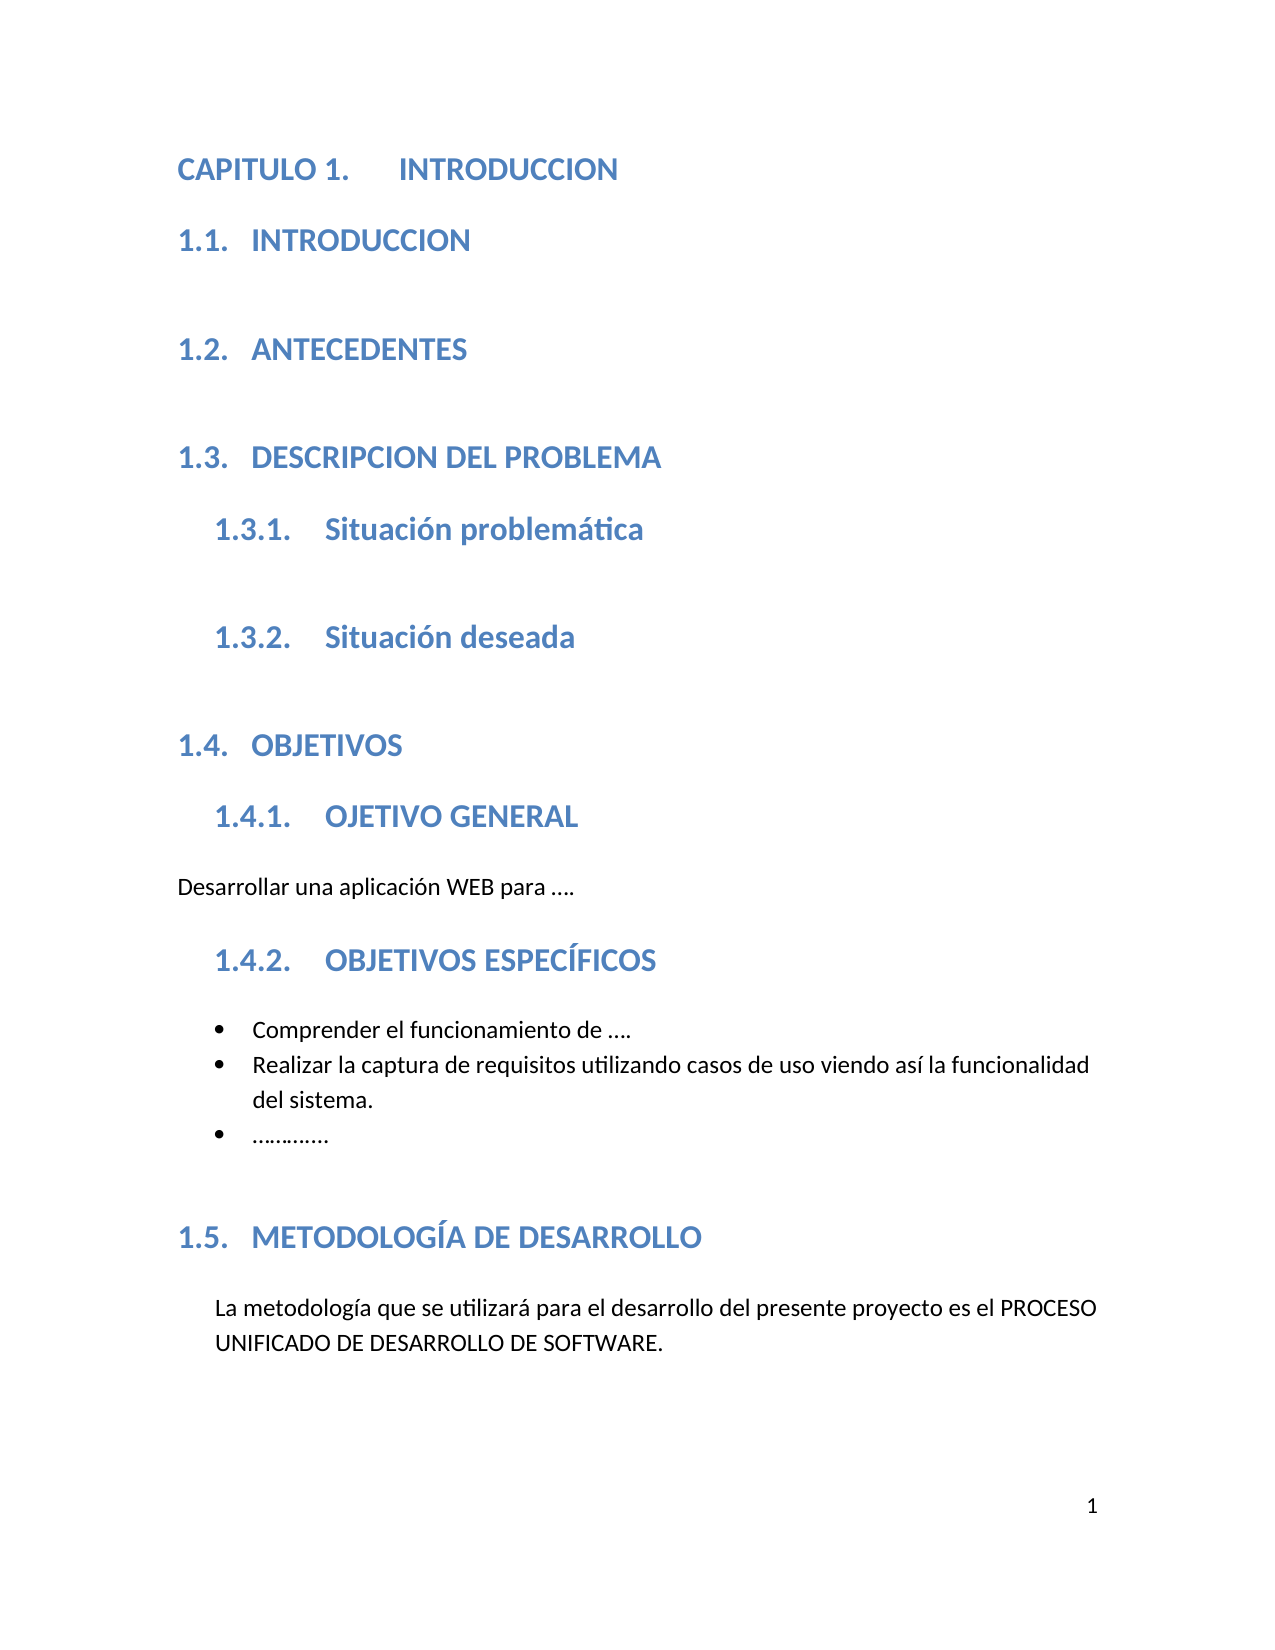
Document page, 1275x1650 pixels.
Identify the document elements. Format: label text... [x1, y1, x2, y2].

subtitle ANTECEDENTES [177, 328, 1098, 368]
list ……….... [215, 1119, 1098, 1150]
subtitle OBJETIVOS ESPECÍFICOS [214, 939, 1098, 979]
subtitle METODOLOGÍA DE DESARROLLO [177, 1216, 1098, 1257]
subtitle INTRODUCCION [177, 148, 1098, 188]
text La metodología que se utilizará para el desarrollo del presente proyecto es el PROCESO UNIFICADO DE DESARROLLO DE SOFTWARE. [215, 1292, 1098, 1357]
subtitle Situación problemática [214, 507, 1098, 548]
subtitle INTRODUCCION [177, 219, 1098, 260]
subtitle OJETIVO GENERAL [214, 796, 1098, 836]
subtitle OBJETIVOS [177, 724, 1098, 764]
subtitle Situación deseada [214, 616, 1098, 656]
list Comprender el funcionamiento de …. [215, 1014, 1098, 1045]
subtitle DESCRIPCION DEL PROBLEMA [177, 436, 1098, 476]
text Desarrollar una aplicación WEB para …. [177, 871, 1098, 902]
list Realizar la captura de requisitos utilizando casos de uso viendo así la funcionalidad del sistema. [215, 1049, 1098, 1115]
